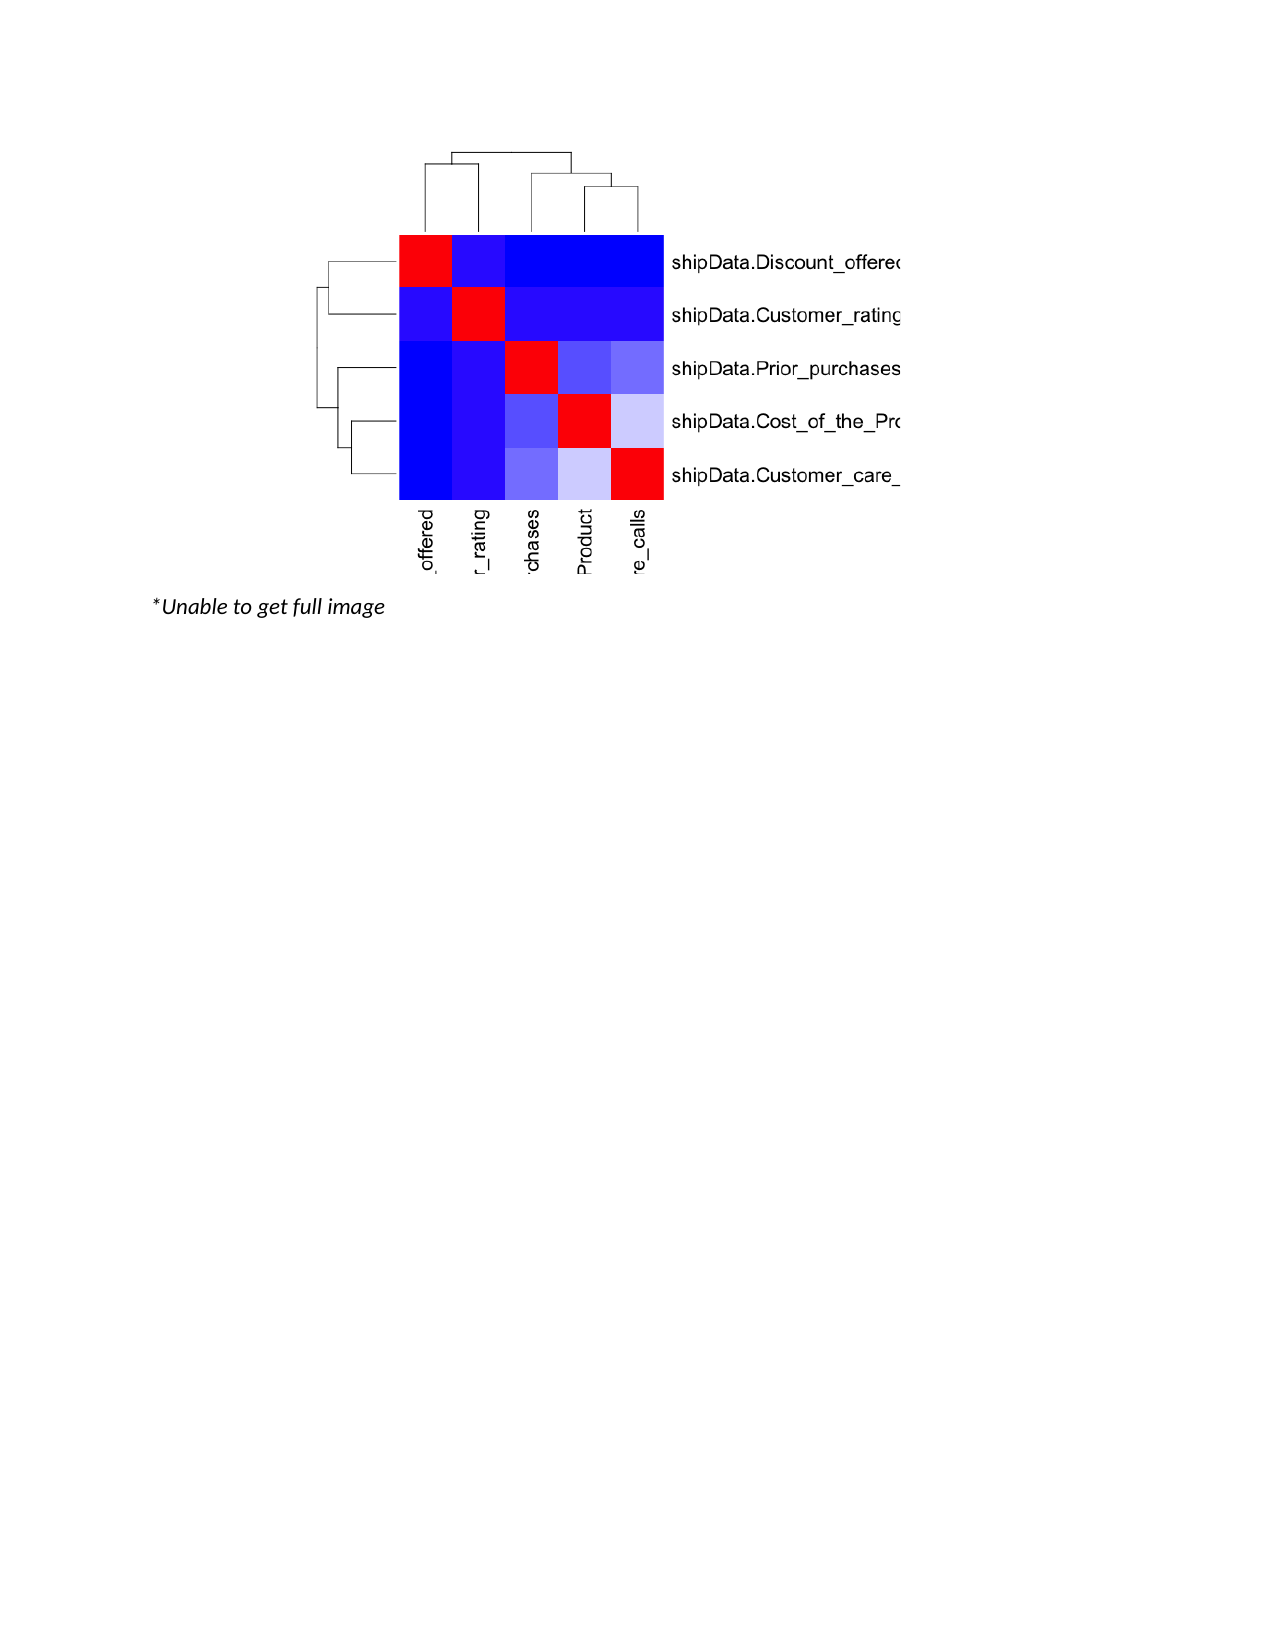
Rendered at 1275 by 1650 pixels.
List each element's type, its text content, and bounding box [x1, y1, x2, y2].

picture [150, 150, 901, 574]
text *Unable to get full image [150, 592, 1125, 620]
